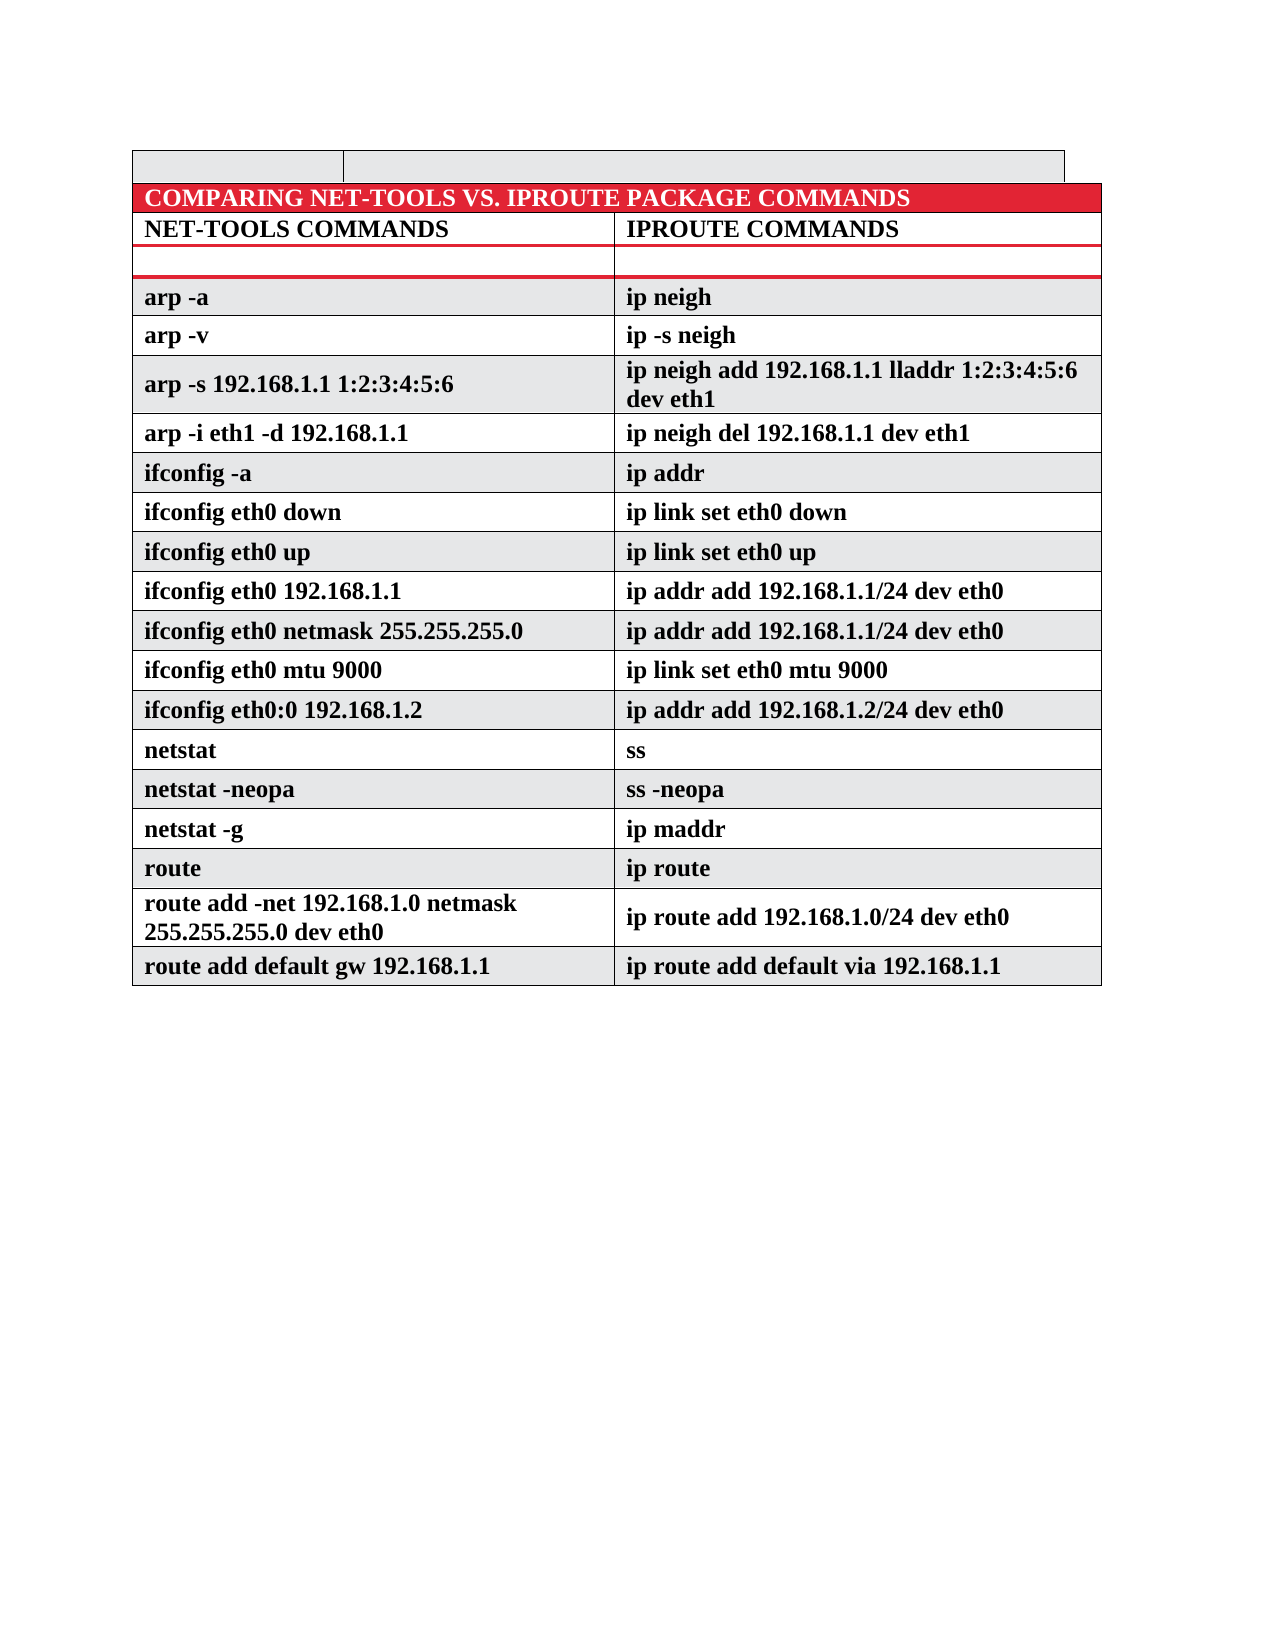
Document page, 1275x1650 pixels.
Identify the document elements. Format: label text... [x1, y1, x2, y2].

table_cell ip addr [615, 453, 1101, 492]
table_cell ip addr add 192.168.1.2/24 dev eth0 [615, 691, 1101, 729]
table_cell ip neigh [615, 279, 1101, 315]
table_cell ss -neopa [615, 770, 1101, 808]
table_cell netstat [133, 730, 614, 769]
table_cell route add default gw 192.168.1.1 [133, 947, 614, 985]
table_cell ip link set eth0 up [615, 532, 1101, 571]
table_cell arp -v [133, 316, 614, 354]
table_cell ip addr add 192.168.1.1/24 dev eth0 [615, 572, 1101, 610]
table_cell ifconfig eth0 netmask 255.255.255.0 [133, 611, 614, 650]
table_cell netstat -neopa [133, 770, 614, 808]
table_cell ifconfig eth0:0 192.168.1.2 [133, 691, 614, 729]
table_cell ip maddr [615, 809, 1101, 848]
table_cell ss [615, 730, 1101, 769]
table_cell ifconfig eth0 192.168.1.1 [133, 572, 614, 610]
table_cell NET-TOOLS COMMANDS [133, 213, 614, 243]
table_cell netstat -g [133, 809, 614, 848]
table_cell arp -i eth1 -d 192.168.1.1 [133, 414, 614, 452]
table_cell ifconfig eth0 up [133, 532, 614, 571]
table_cell arp -s 192.168.1.1 1:2:3:4:5:6 [133, 356, 614, 412]
table_cell ifconfig -a [133, 453, 614, 492]
table_cell ip route add 192.168.1.0/24 dev eth0 [615, 889, 1101, 946]
table_cell arp -a [133, 279, 614, 315]
table_cell [133, 151, 343, 182]
table_cell IPROUTE COMMANDS [615, 213, 1101, 243]
table_cell ifconfig eth0 down [133, 493, 614, 531]
table_cell ip route [615, 849, 1101, 887]
table_cell ip addr add 192.168.1.1/24 dev eth0 [615, 611, 1101, 650]
table_cell ip link set eth0 down [615, 493, 1101, 531]
table_cell route add -net 192.168.1.0 netmask 255.255.255.0 dev eth0 [133, 889, 614, 946]
table_cell ifconfig eth0 mtu 9000 [133, 651, 614, 689]
table_cell ip link set eth0 mtu 9000 [615, 651, 1101, 689]
table_cell [133, 247, 614, 275]
table_cell [344, 151, 1064, 182]
table_cell [615, 247, 1101, 275]
table_cell ip -s neigh [615, 316, 1101, 354]
table_cell ip route add default via 192.168.1.1 [615, 947, 1101, 985]
table_cell route [133, 849, 614, 887]
table_cell ip neigh add 192.168.1.1 lladdr 1:2:3:4:5:6 dev eth1 [615, 356, 1101, 412]
table_header COMPARING NET-TOOLS VS. IPROUTE PACKAGE COMMANDS [133, 184, 1101, 212]
table_cell ip neigh del 192.168.1.1 dev eth1 [615, 414, 1101, 452]
